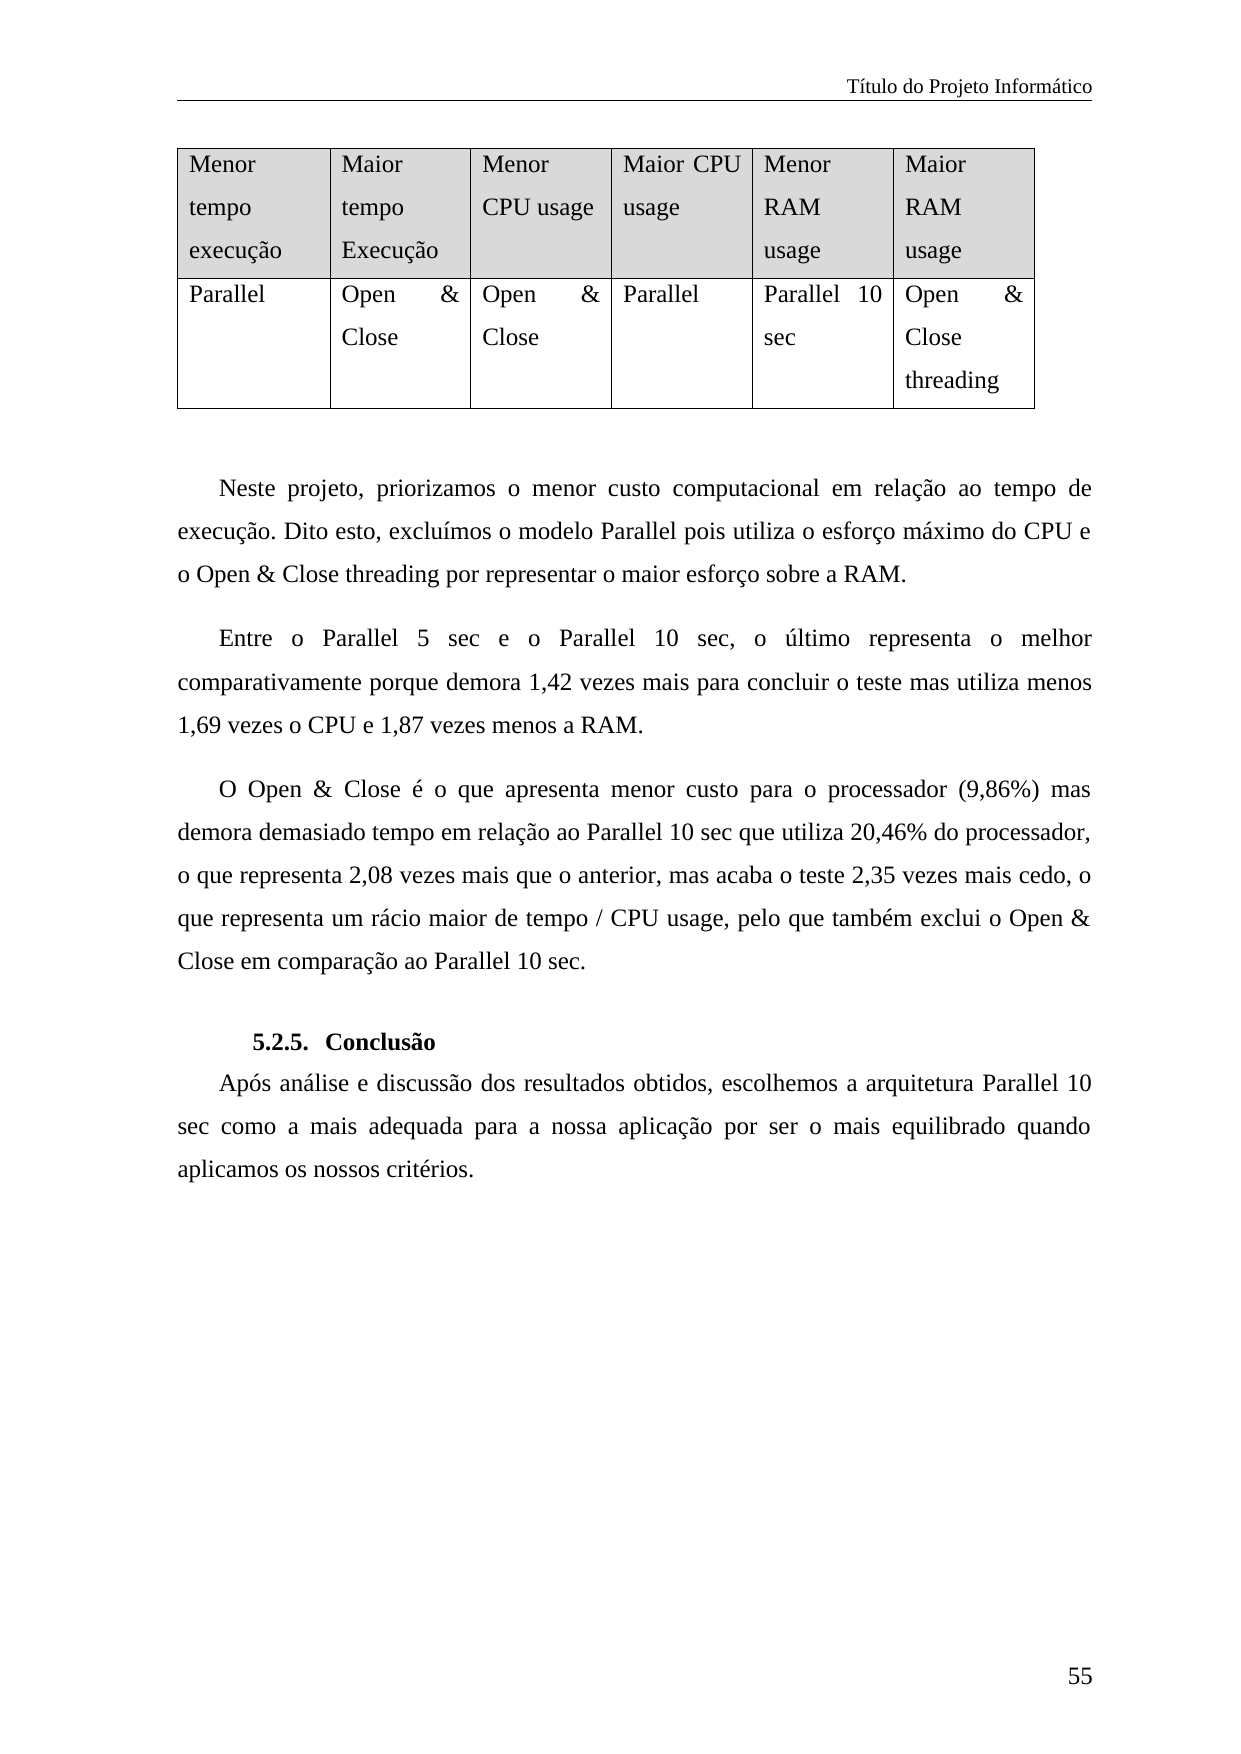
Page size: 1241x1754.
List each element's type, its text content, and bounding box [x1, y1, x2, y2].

text Neste projeto, priorizamos o menor custo computacional em relação ao tempo de execução. Dito esto, excluímos o modelo Parallel pois utiliza o esforço máximo do CPU e o Open & Close threading por representar o maior esforço sobre a RAM. [177, 473, 1092, 588]
table_cell Open & Close [331, 279, 470, 408]
text Após análise e discussão dos resultados obtidos, escolhemos a arquitetura Parallel 10 sec como a mais adequada para a nossa aplicação por ser o mais equilibrado quando aplicamos os nossos critérios. [177, 1068, 1092, 1183]
subtitle Conclusão [252, 1027, 1092, 1056]
table_header Maior tempo Execução [331, 149, 470, 278]
table_cell Parallel [612, 279, 752, 408]
table_cell Open & Close [471, 279, 611, 408]
table_header Menor tempo execução [178, 149, 330, 278]
table_cell Open & Close threading [894, 279, 1034, 408]
table_header Menor CPU usage [471, 149, 611, 278]
table_cell Parallel [178, 279, 330, 408]
table_cell Parallel 10 sec [753, 279, 893, 408]
table_header Maior CPU usage [612, 149, 752, 278]
table_header Maior RAM usage [894, 149, 1034, 278]
text Entre o Parallel 5 sec e o Parallel 10 sec, o último representa o melhor comparativamente porque demora 1,42 vezes mais para concluir o teste mas utiliza menos 1,69 vezes o CPU e 1,87 vezes menos a RAM. [177, 623, 1092, 738]
text O Open & Close é o que apresenta menor custo para o processador (9,86%) mas demora demasiado tempo em relação ao Parallel 10 sec que utiliza 20,46% do processador, o que representa 2,08 vezes mais que o anterior, mas acaba o teste 2,35 vezes mais cedo, o que representa um rácio maior de tempo / CPU usage, pelo que também exclui o Open & Close em comparação ao Parallel 10 sec. [177, 774, 1092, 975]
table_header Menor RAM usage [753, 149, 893, 278]
